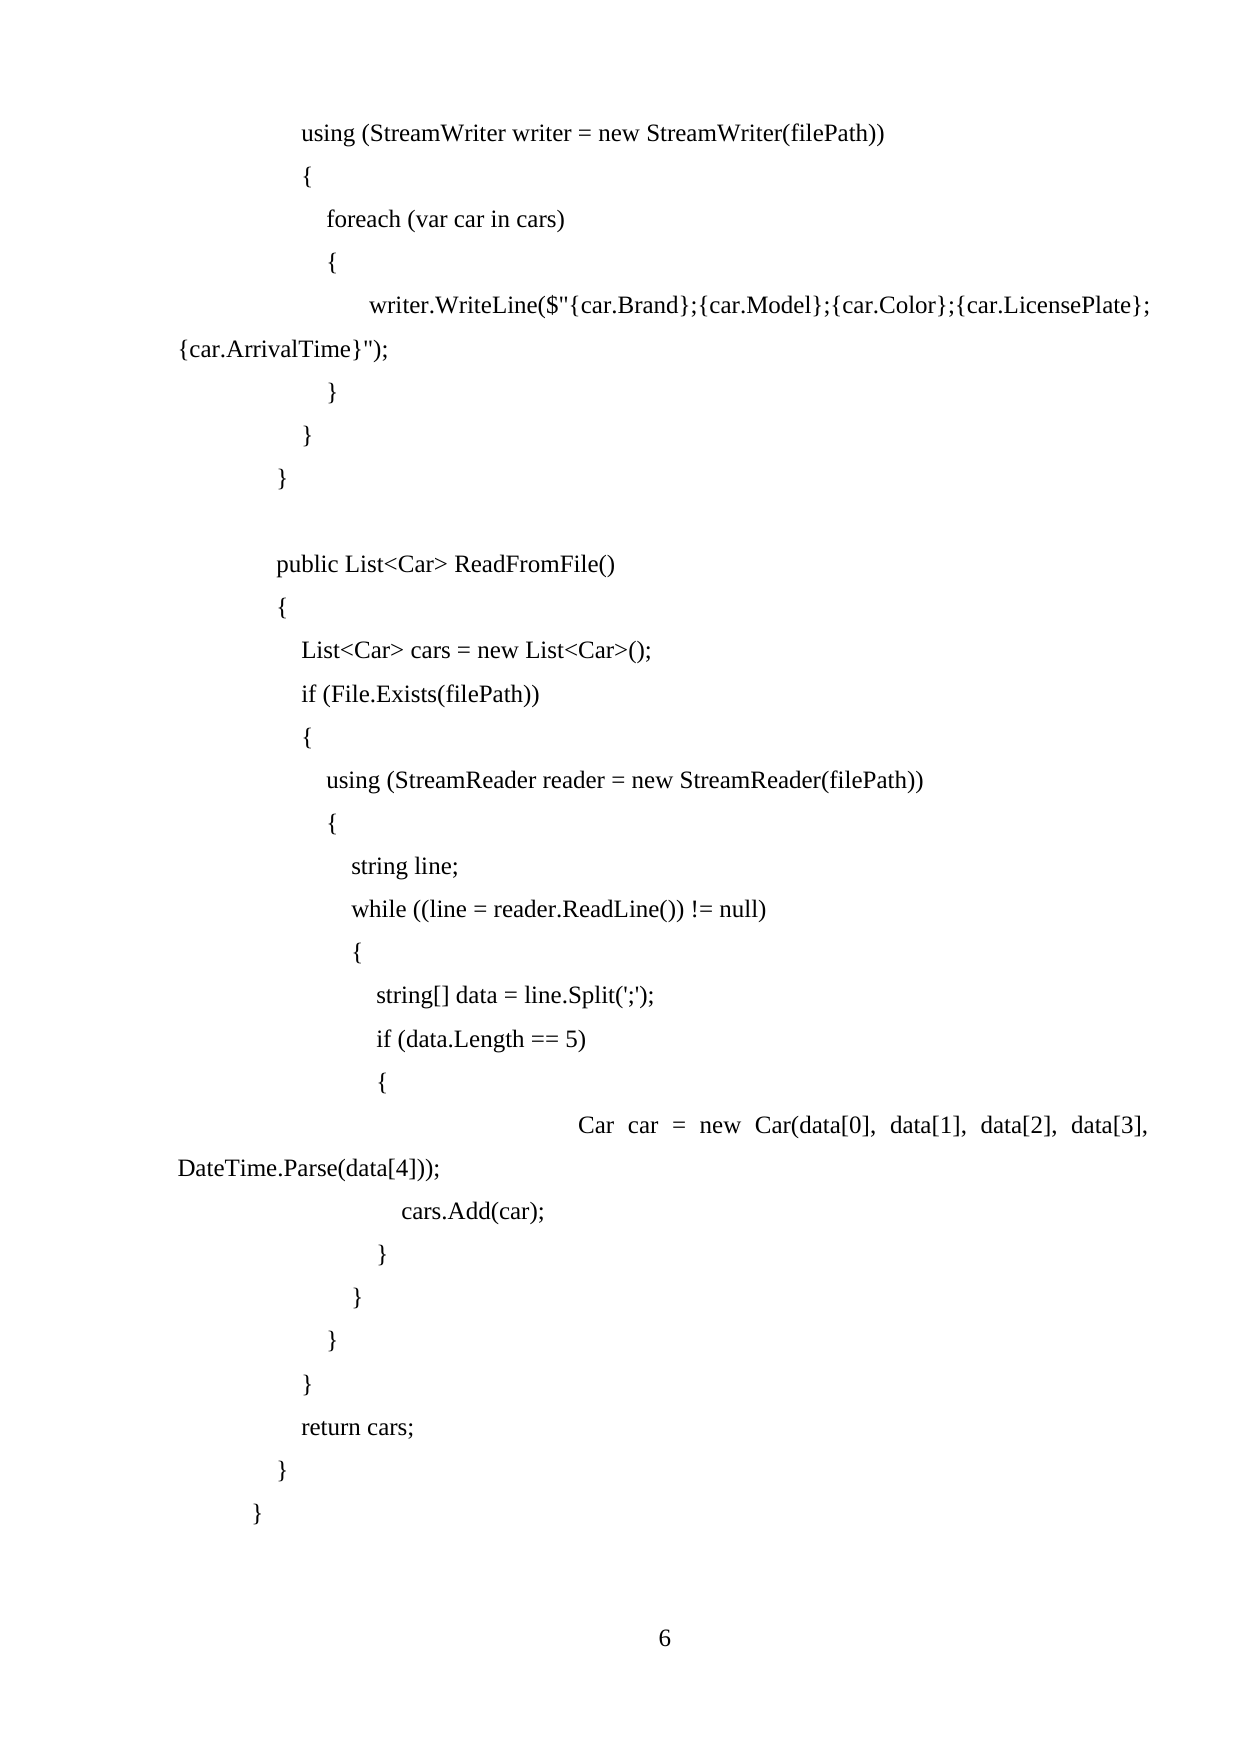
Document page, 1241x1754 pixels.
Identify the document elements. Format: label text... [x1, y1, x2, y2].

text { [177, 937, 1152, 966]
text while ((line = reader.ReadLine()) != null) [177, 894, 1152, 923]
text } [177, 1239, 1152, 1268]
text } [177, 420, 1152, 449]
text { [177, 808, 1152, 837]
text writer.WriteLine($"{car.Brand};{car.Model};{car.Color};{car.LicensePlate};{car.ArrivalTime}"); [177, 291, 1152, 362]
text } [177, 1498, 1152, 1527]
text } [177, 1326, 1152, 1354]
text { [177, 592, 1152, 621]
text { [177, 161, 1152, 190]
text { [177, 722, 1152, 751]
text cars.Add(car); [177, 1196, 1152, 1225]
text if (data.Length == 5) [177, 1024, 1152, 1052]
text if (File.Exists(filePath)) [177, 679, 1152, 707]
text public List<Car> ReadFromFile() [177, 549, 1152, 578]
text string[] data = line.Split(';'); [177, 981, 1152, 1009]
text } [177, 463, 1152, 492]
text { [177, 1067, 1152, 1096]
text Car car = new Car(data[0], data[1], data[2], data[3], DateTime.Parse(data[4])); [177, 1110, 1152, 1182]
text { [177, 247, 1152, 276]
text } [177, 377, 1152, 406]
text using (StreamWriter writer = new StreamWriter(filePath)) [177, 118, 1152, 147]
text return cars; [177, 1412, 1152, 1441]
text } [177, 1369, 1152, 1397]
text } [177, 1455, 1152, 1484]
text string line; [177, 851, 1152, 880]
text foreach (var car in cars) [177, 204, 1152, 233]
text using (StreamReader reader = new StreamReader(filePath)) [177, 765, 1152, 794]
text List<Car> cars = new List<Car>(); [177, 636, 1152, 664]
text } [177, 1282, 1152, 1311]
